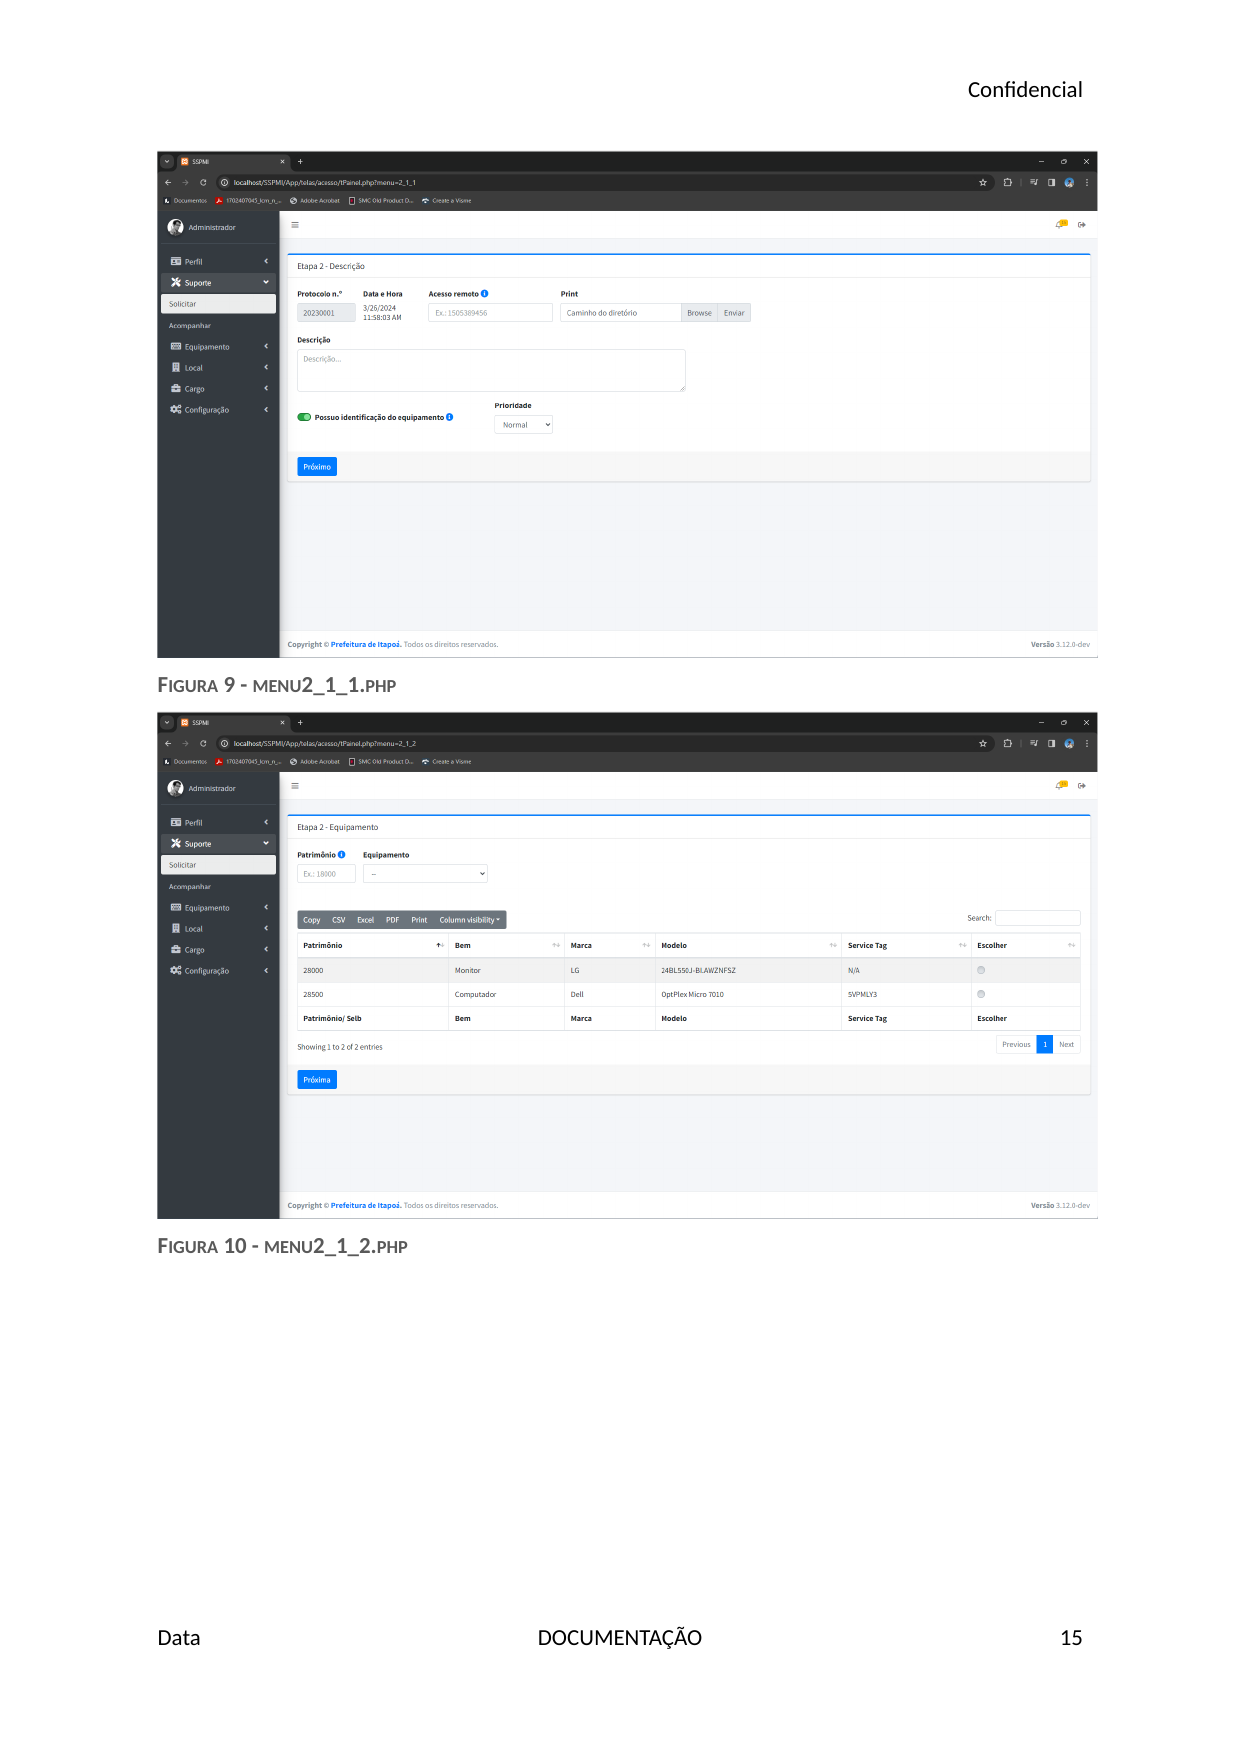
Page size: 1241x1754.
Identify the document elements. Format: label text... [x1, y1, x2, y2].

text Figura 10 - menu2_1_2.php [157, 1232, 1083, 1259]
text Figura 9 - menu2_1_1.php [157, 671, 1083, 698]
picture [157, 150, 1098, 658]
picture [157, 711, 1098, 1219]
